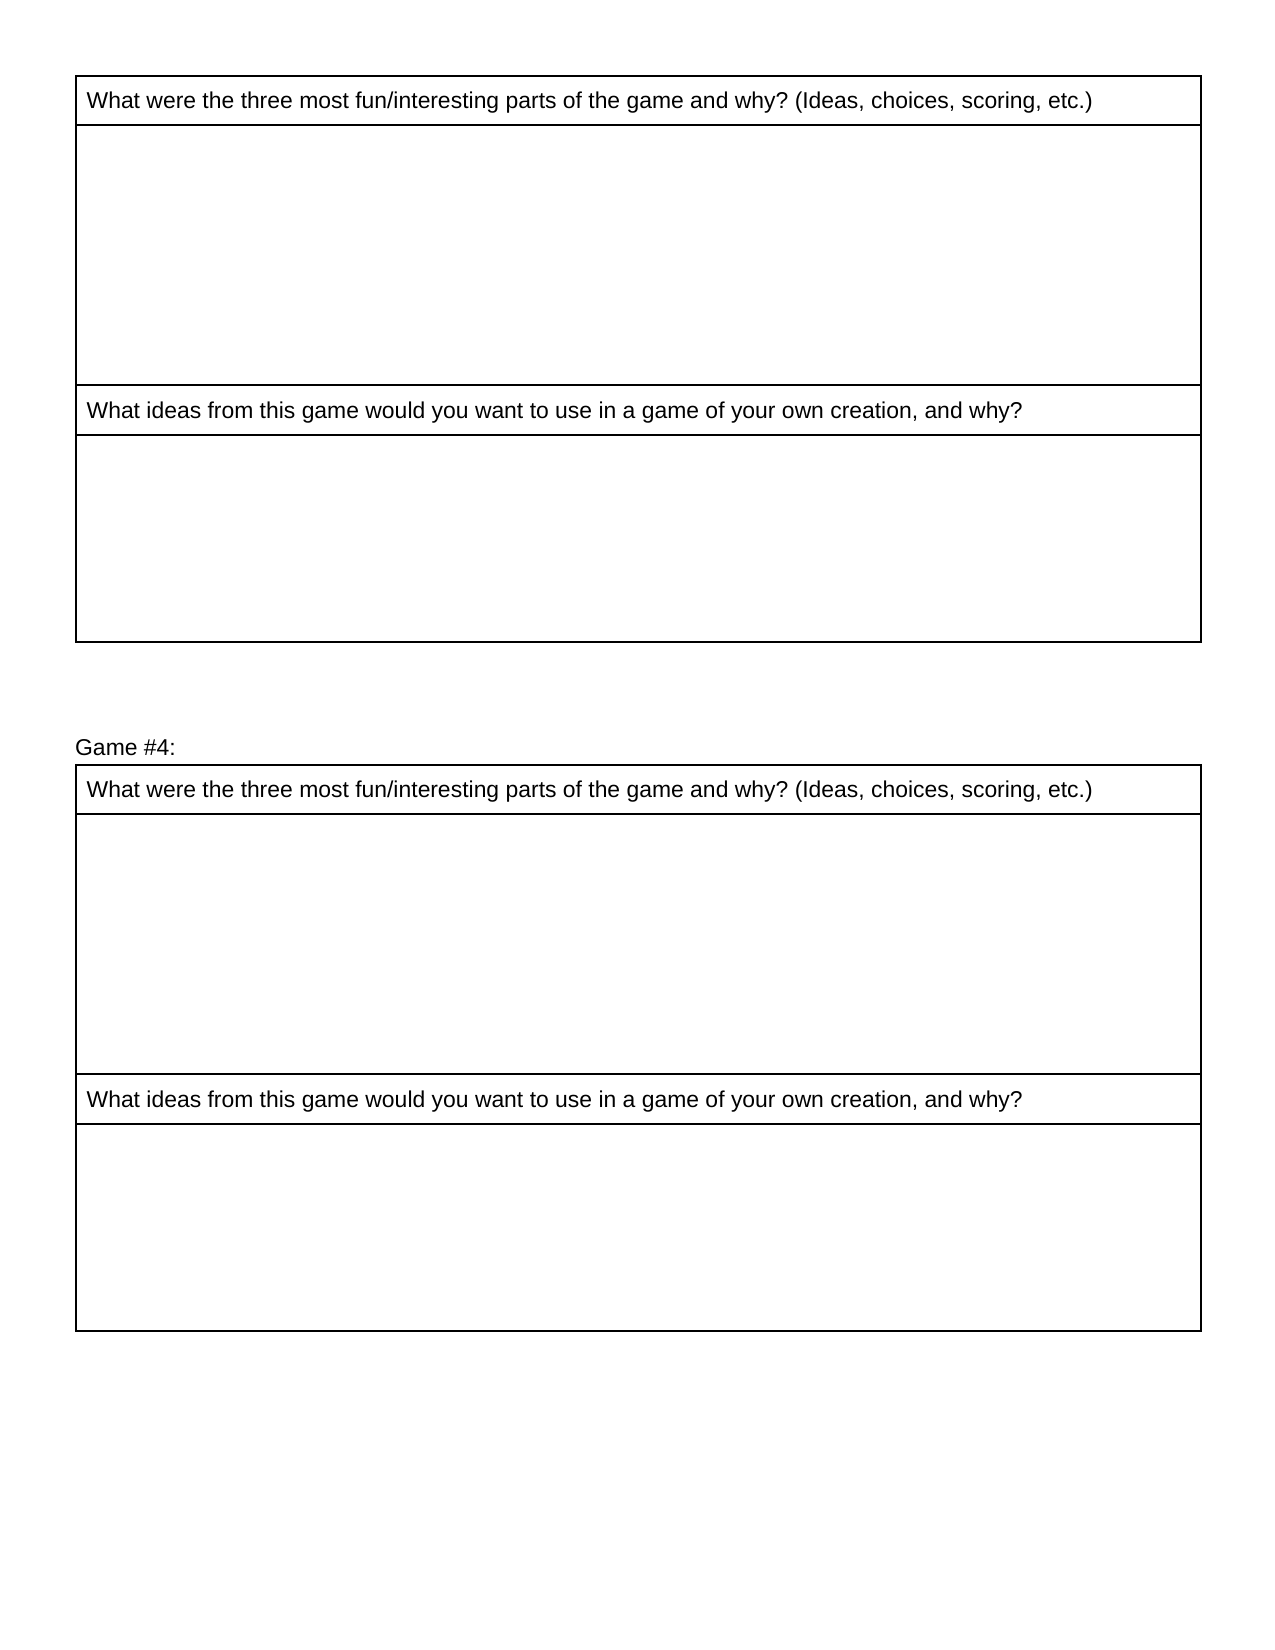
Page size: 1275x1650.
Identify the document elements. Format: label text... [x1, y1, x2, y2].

table_cell What ideas from this game would you want to use in a game of your own creation, and why? [77, 1075, 1200, 1123]
table_cell [77, 126, 1200, 384]
text Game #4: [75, 734, 1200, 760]
table_header What were the three most fun/interesting parts of the game and why? (Ideas, choices, scoring, etc.) [77, 77, 1200, 124]
table_cell [77, 815, 1200, 1073]
table_header What were the three most fun/interesting parts of the game and why? (Ideas, choices, scoring, etc.) [77, 766, 1200, 813]
table_cell [77, 436, 1200, 641]
table_cell [77, 1125, 1200, 1330]
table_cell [77, 386, 1200, 434]
